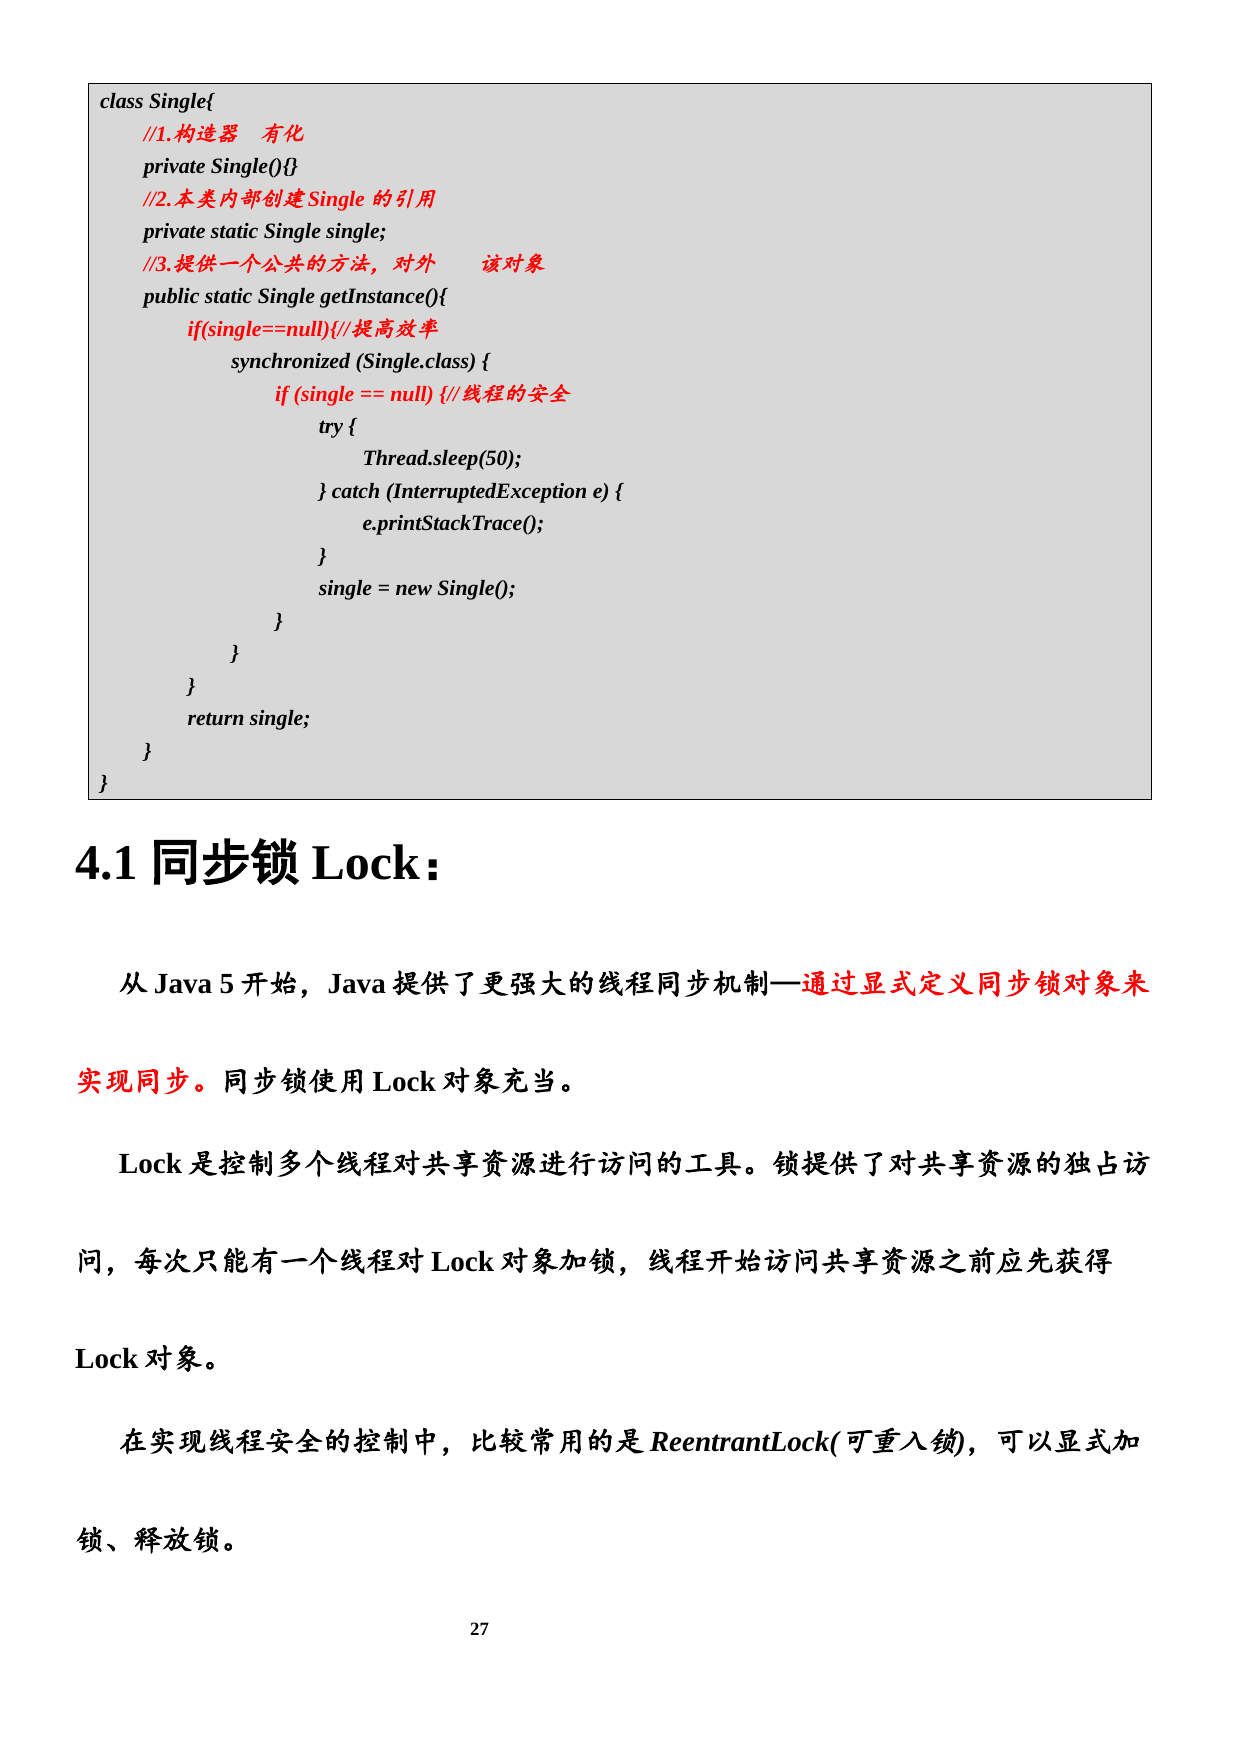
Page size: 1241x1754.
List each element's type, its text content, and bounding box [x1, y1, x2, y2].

text 从Java 5开始，Java提供了更强大的线程同步机制—通过显式定义同步锁对象来实现同步。同步锁使用Lock对象充当。 [75, 949, 1165, 1112]
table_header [89, 84, 1151, 799]
text Lock是控制多个线程对共享资源进行访问的工具。锁提供了对共享资源的独占访问，每次只能有一个线程对Lock对象加锁，线程开始访问共享资源之前应先获得Lock对象。 [75, 1130, 1165, 1390]
subtitle 4.1 同步锁 Lock： [75, 827, 1165, 892]
text 在实现线程安全的控制中，比较常用的是ReentrantLock(可重入锁)，可以显式加锁、释放锁。 [75, 1407, 1165, 1570]
